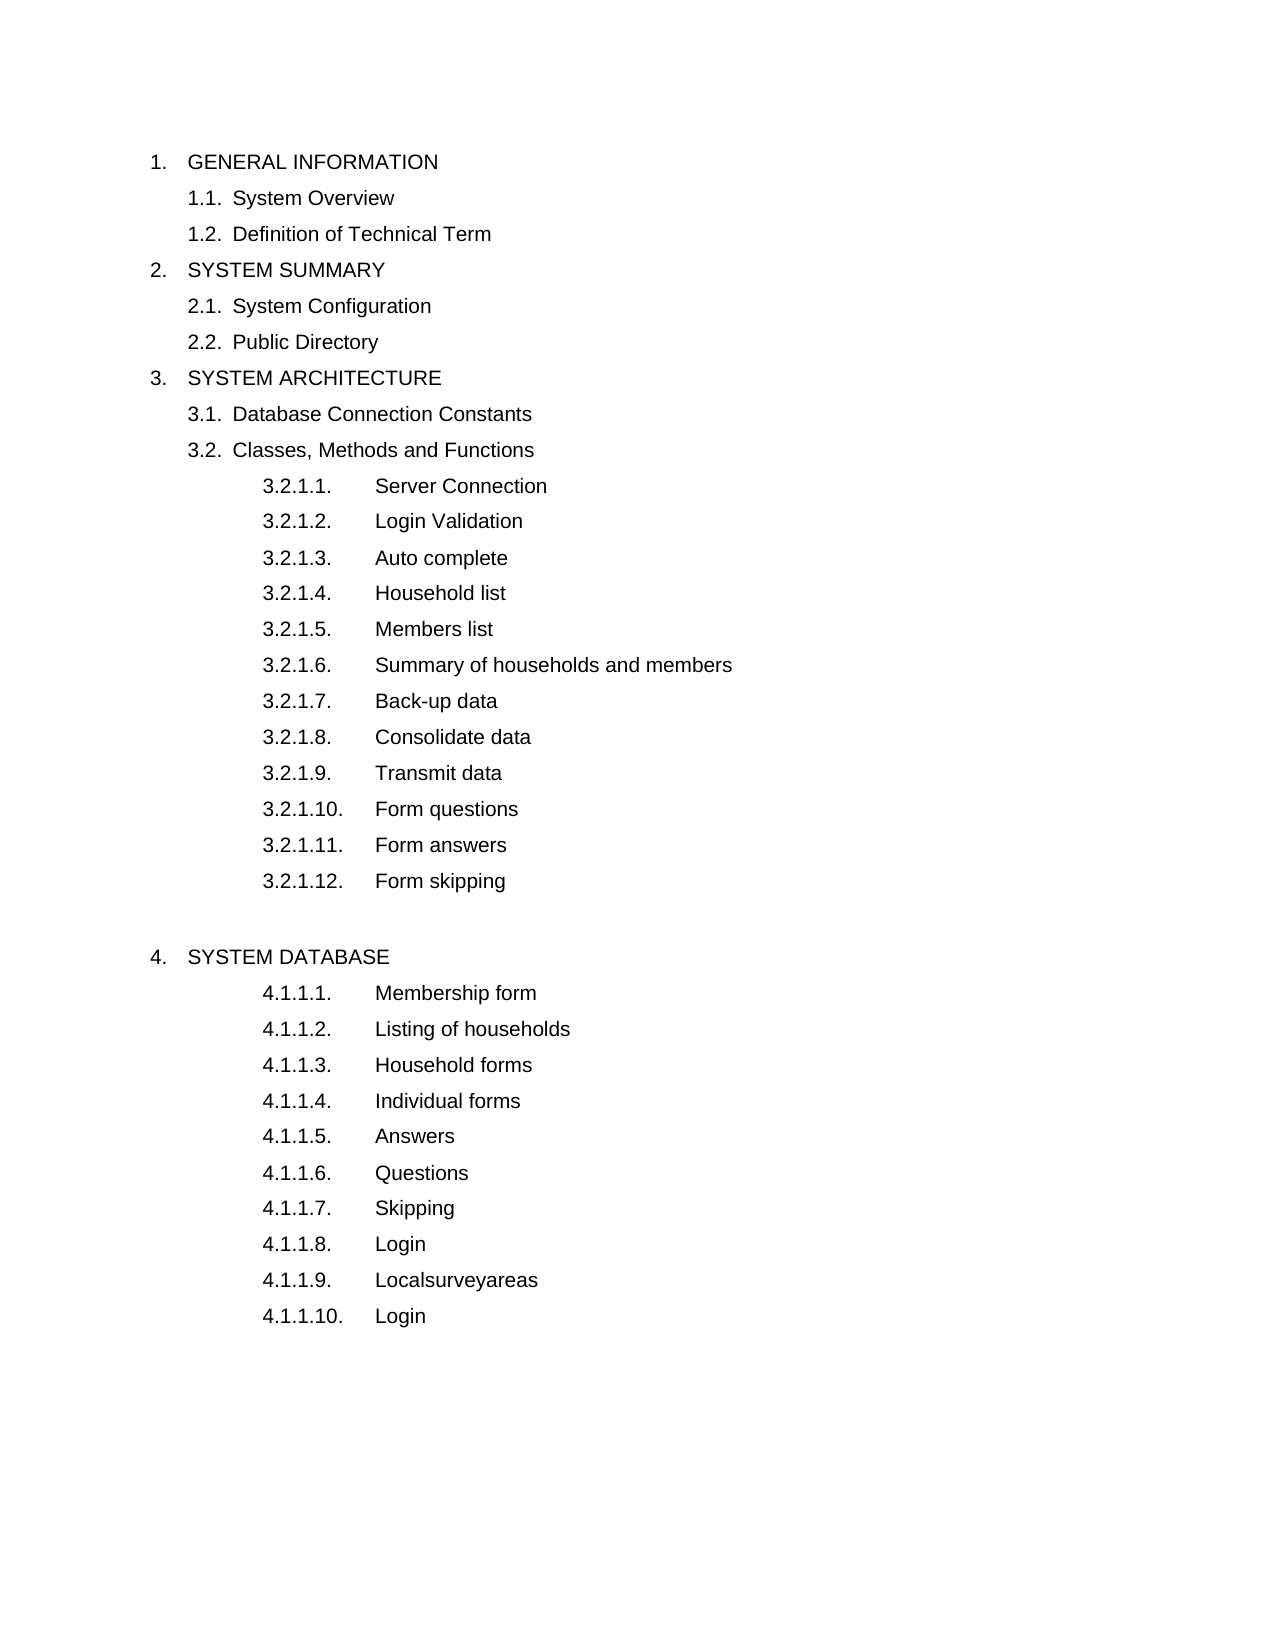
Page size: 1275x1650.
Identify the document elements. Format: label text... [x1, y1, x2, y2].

list Back-up data [262, 689, 1125, 713]
list Classes, Methods and Functions [187, 437, 1125, 461]
list Form skipping [262, 869, 1125, 893]
list Summary of households and members [262, 653, 1125, 677]
list Individual forms [262, 1088, 1125, 1112]
list Auto complete [262, 545, 1125, 569]
list System Configuration [187, 294, 1125, 318]
list Questions [262, 1160, 1125, 1184]
list Public Directory [187, 330, 1125, 354]
list Database Connection Constants [187, 402, 1125, 426]
list Answers [262, 1124, 1125, 1148]
list Form questions [262, 797, 1125, 821]
list Membership form [262, 981, 1125, 1004]
list Consolidate data [262, 725, 1125, 749]
list Transmit data [262, 761, 1125, 785]
list System Overview [187, 186, 1125, 210]
list Skipping [262, 1196, 1125, 1220]
list Server Connection [262, 473, 1125, 497]
list Household forms [262, 1052, 1125, 1076]
list Definition of Technical Term [187, 222, 1125, 246]
list Login [262, 1232, 1125, 1256]
list Login [262, 1304, 1125, 1328]
list Listing of households [262, 1017, 1125, 1041]
list Household list [262, 581, 1125, 605]
list SYSTEM SUMMARY [150, 258, 1125, 282]
list GENERAL INFORMATION [150, 150, 1125, 174]
list Localsurveyareas [262, 1268, 1125, 1292]
list SYSTEM DATABASE [150, 945, 1125, 969]
list Login Validation [262, 509, 1125, 533]
list SYSTEM ARCHITECTURE [150, 366, 1125, 389]
list Form answers [262, 833, 1125, 857]
list Members list [262, 617, 1125, 641]
